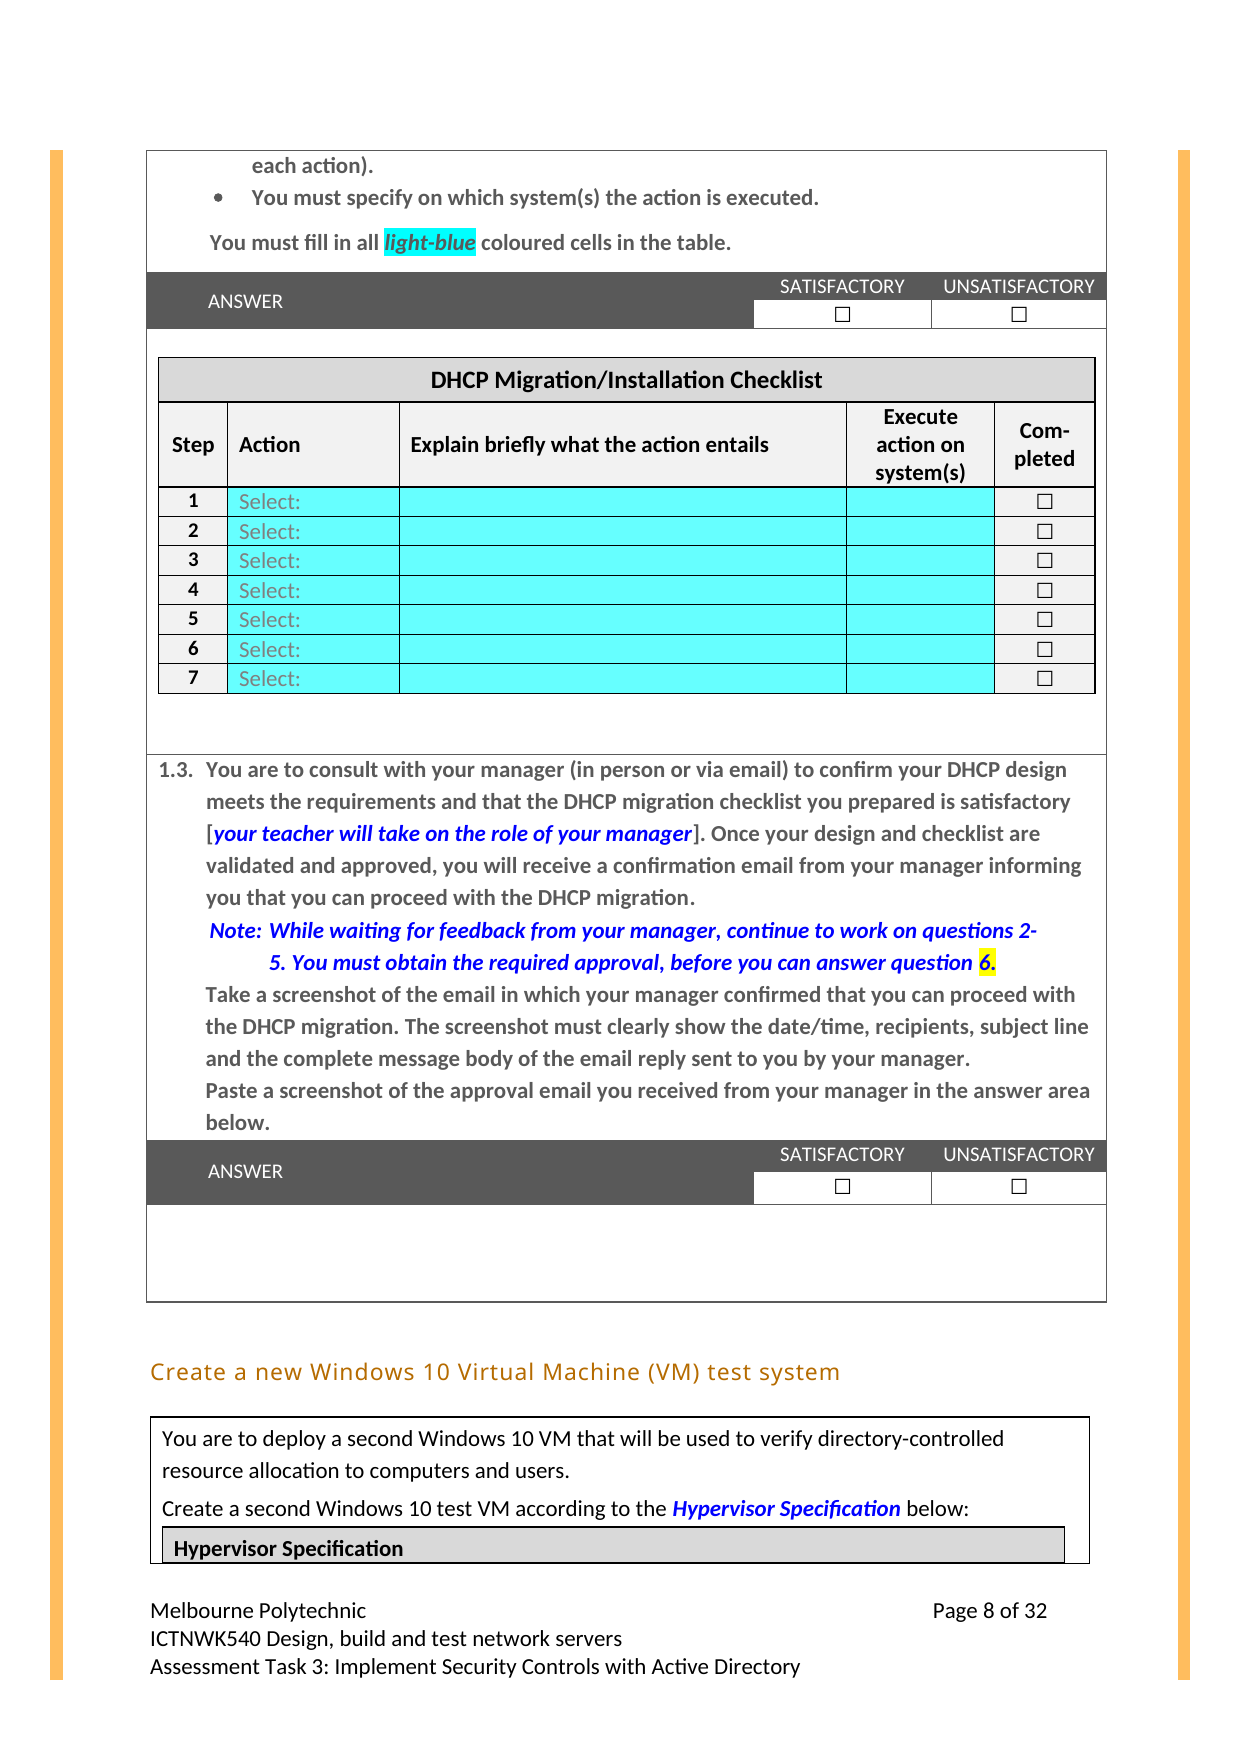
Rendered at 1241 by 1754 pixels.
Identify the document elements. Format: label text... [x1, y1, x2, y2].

table_cell ANSWER [147, 273, 753, 328]
table_cell You are to consult with your manager (in person or via email) to confirm your DHCP design meets the requirements and that the DHCP migration checklist you prepared is satisfactory [your teacher will take on the role of your manager]. Once your design and checklist are validated and approved, you will receive a confirmation email from your manager informing you that you can proceed with the DHCP migration. Take a screenshot of the email in which your manager confirmed that you can proceed with the DHCP migration. The screenshot must clearly show the date/time, recipients, subject line and the complete message body of the email reply sent to you by your manager. Paste a screenshot of the approval email you received from your manager in the answer area below. [147, 755, 1106, 1140]
table_cell SATISFACTORY [754, 273, 931, 299]
subtitle Create a new Windows 10 Virtual Machine (VM) test system [150, 1355, 1090, 1387]
table_cell [147, 1205, 1106, 1301]
table_cell SATISFACTORY [754, 1141, 931, 1171]
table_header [151, 1418, 1089, 1563]
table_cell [147, 151, 1106, 272]
table_cell UNSATISFACTORY [932, 273, 1106, 299]
table_cell ANSWER [147, 1141, 753, 1204]
table_cell [147, 329, 1106, 754]
table_cell UNSATISFACTORY [932, 1141, 1106, 1171]
